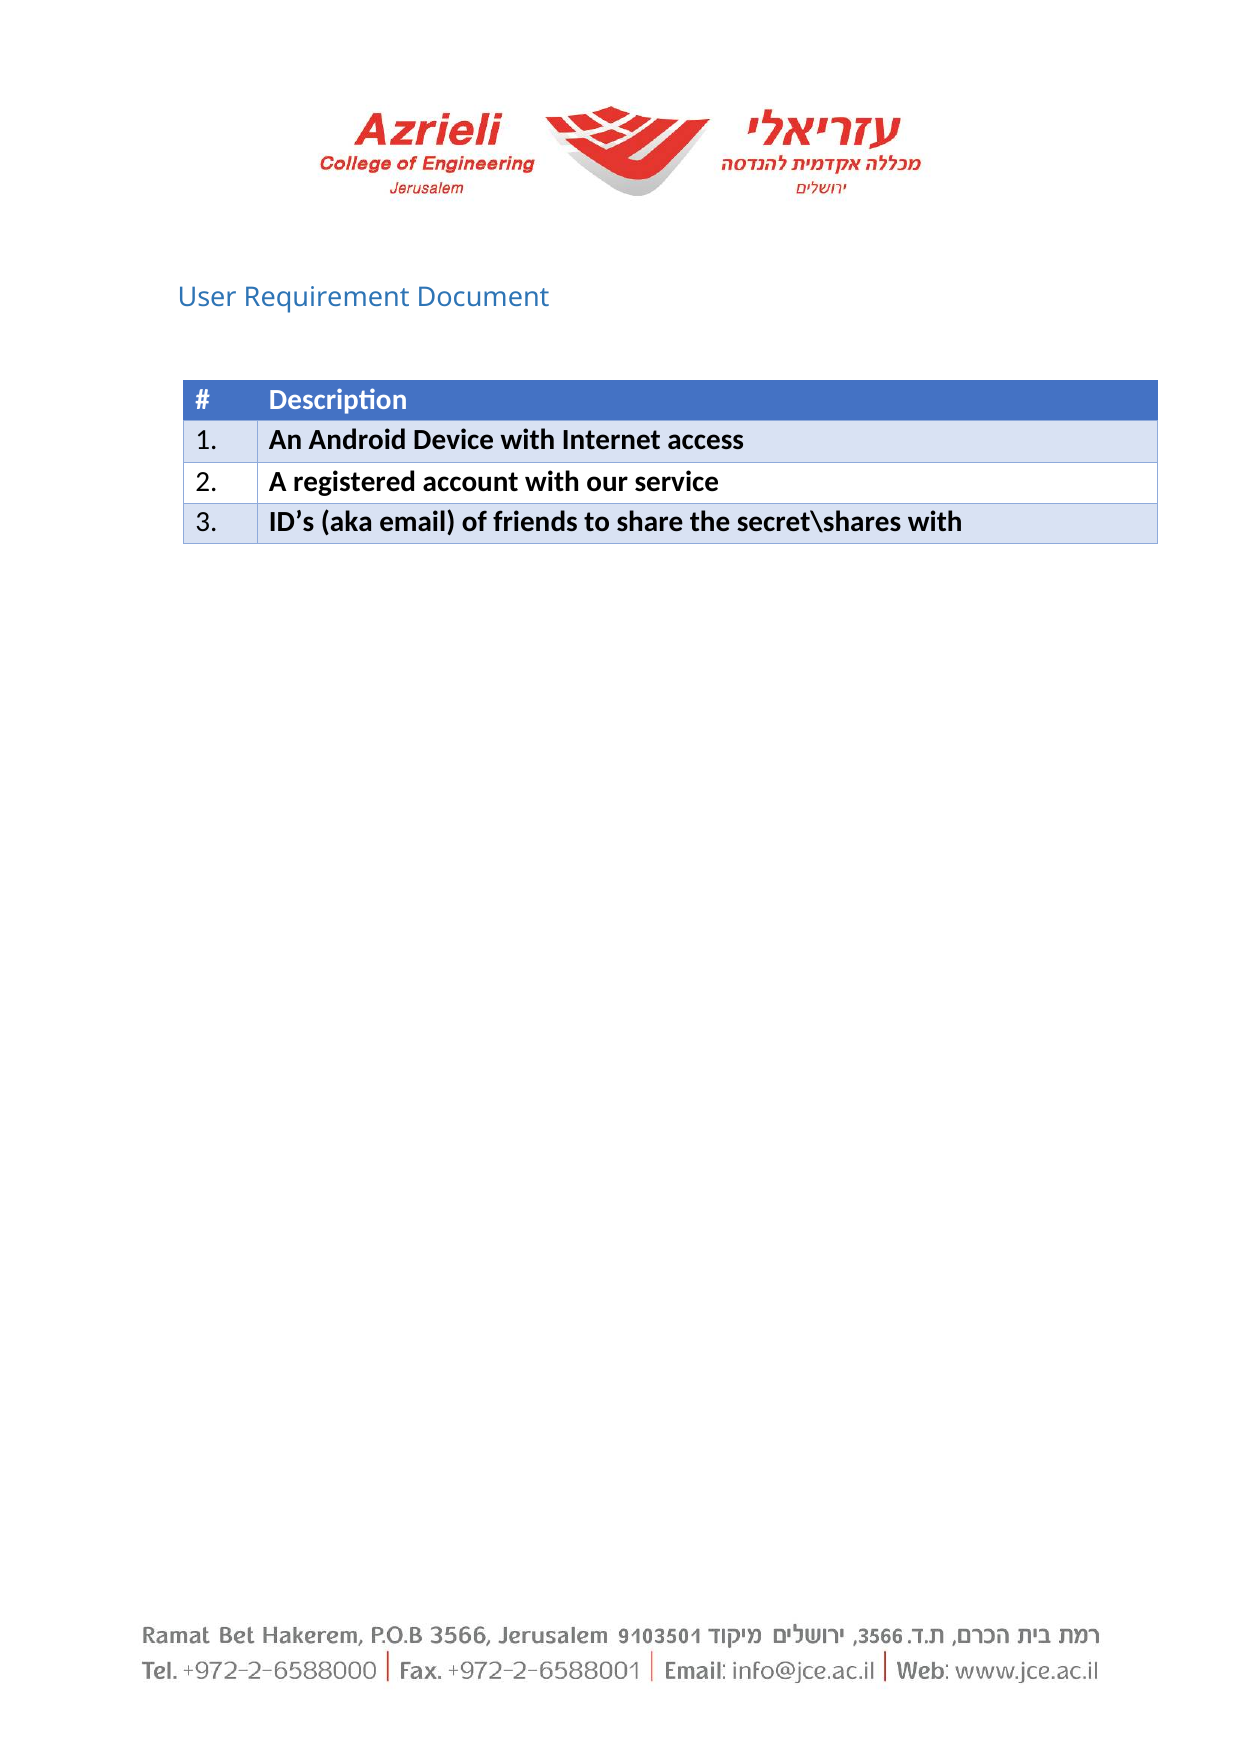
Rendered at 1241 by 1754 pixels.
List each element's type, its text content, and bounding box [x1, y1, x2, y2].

table_cell ID’s (aka email) of friends to share the secret\shares with [258, 504, 1157, 543]
table_cell 3. [184, 504, 257, 543]
picture [42, 44, 1199, 221]
table_cell An Android Device with Internet access [258, 421, 1157, 462]
picture [107, 1605, 1133, 1713]
subtitle User Requirement Document [177, 277, 1063, 314]
table_cell 2. [184, 463, 257, 502]
table_header Description [258, 381, 1157, 420]
table_header # [184, 381, 257, 420]
table_cell 1. [184, 421, 257, 462]
table_cell A registered account with our service [258, 463, 1157, 502]
